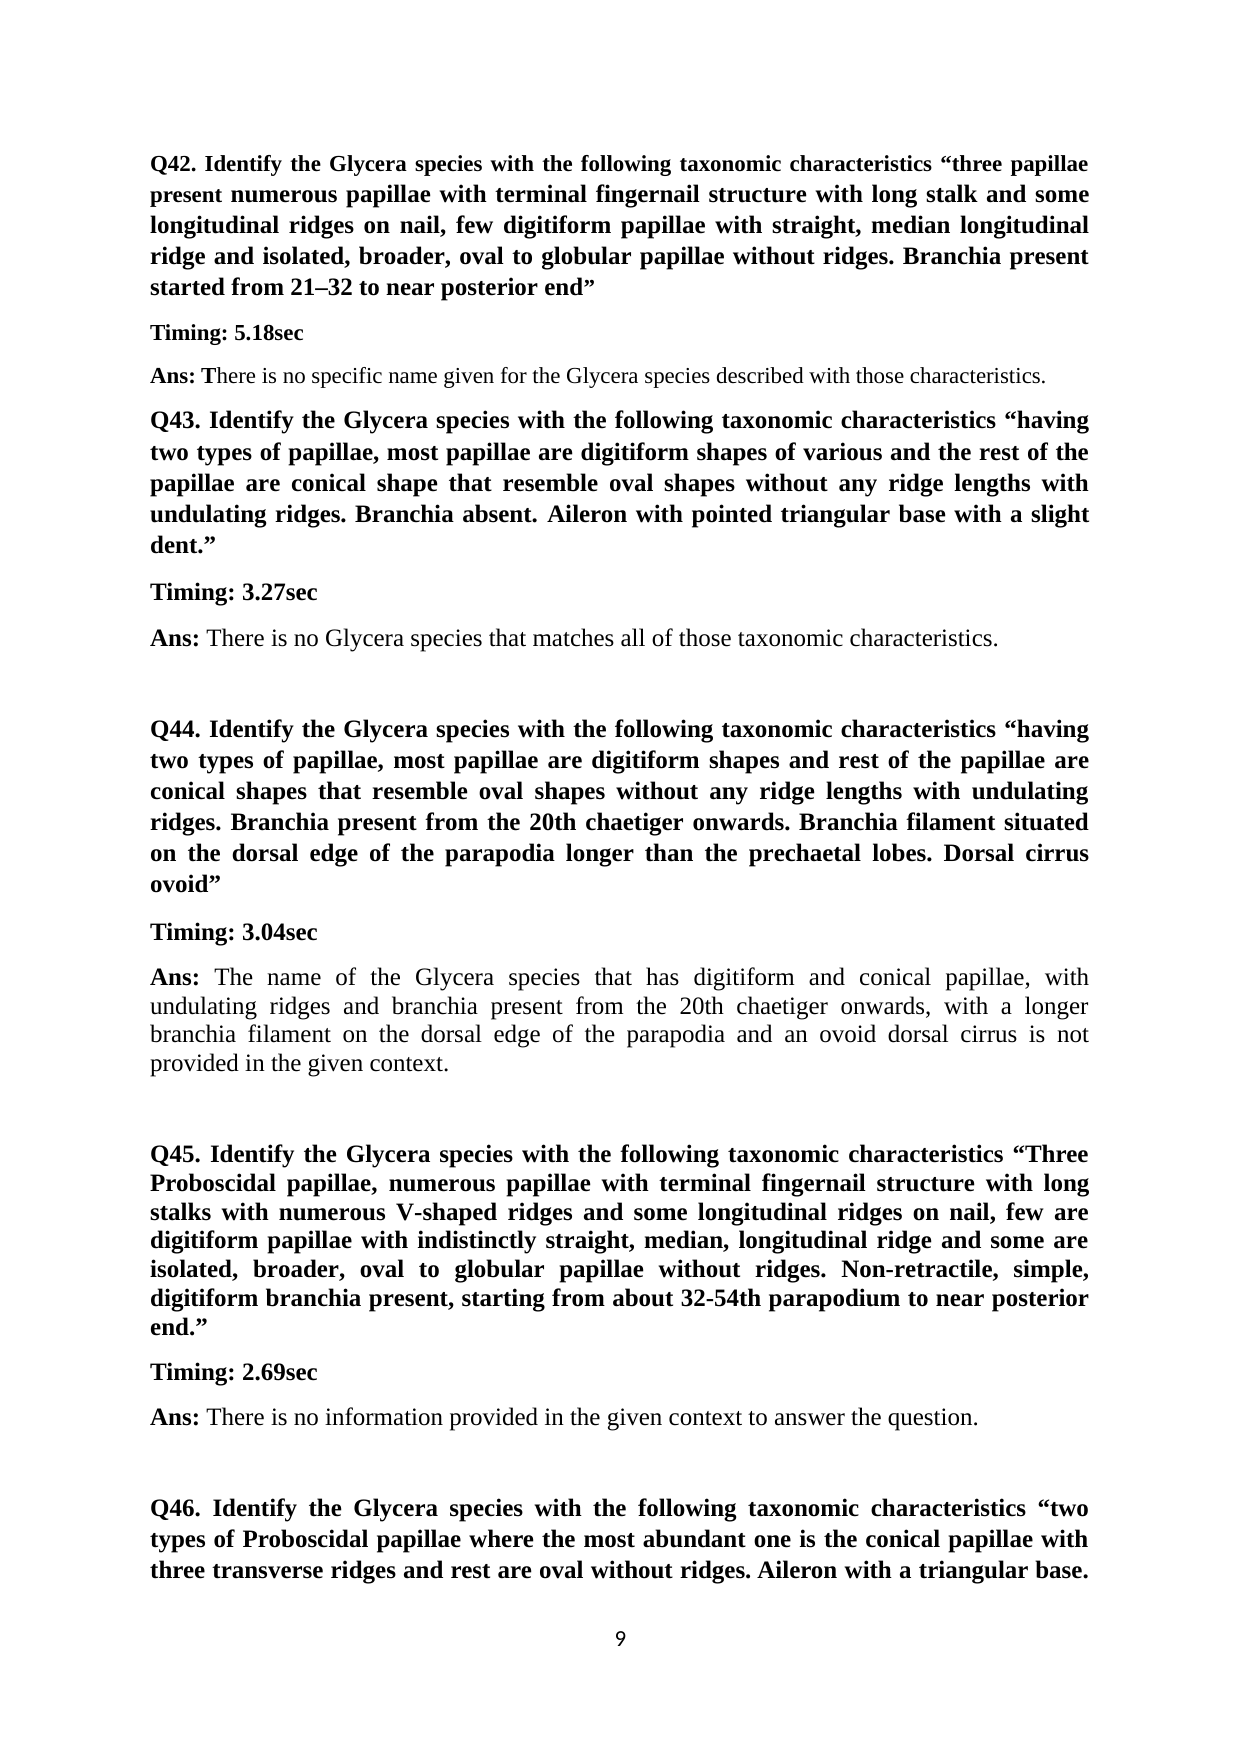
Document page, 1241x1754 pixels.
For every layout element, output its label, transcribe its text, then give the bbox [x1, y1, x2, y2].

text Ans: There is no Glycera species that matches all of those taxonomic characteristics. [150, 623, 1090, 652]
text Ans: There is no information provided in the given context to answer the question. [150, 1402, 1090, 1431]
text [150, 1493, 1090, 1584]
text Q42. Identify the Glycera species with the following taxonomic characteristics “three papillae present numerous papillae with terminal fingernail structure with long stalk and some longitudinal ridges on nail, few digitiform papillae with straight, median longitudinal ridge and isolated, broader, oval to globular papillae without ridges. Branchia present started from 21–32 to near posterior end” [150, 150, 1090, 301]
text Ans: The name of the Glycera species that has digitiform and conical papillae, with undulating ridges and branchia present from the 20th chaetiger onwards, with a longer branchia filament on the dorsal edge of the parapodia and an ovoid dorsal cirrus is not provided in the given context. [150, 962, 1090, 1077]
text Timing: 3.27sec [150, 577, 1090, 606]
text Q43. Identify the Glycera species with the following taxonomic characteristics “having two types of papillae, most papillae are digitiform shapes of various and the rest of the papillae are conical shape that resemble oval shapes without any ridge lengths with undulating ridges. Branchia absent. Aileron with pointed triangular base with a slight dent.” [150, 406, 1090, 558]
text Timing: 2.69sec [150, 1357, 1090, 1386]
text Timing: 5.18sec [150, 319, 1090, 346]
text Q44. Identify the Glycera species with the following taxonomic characteristics “having two types of papillae, most papillae are digitiform shapes and rest of the papillae are conical shapes that resemble oval shapes without any ridge lengths with undulating ridges. Branchia present from the 20th chaetiger onwards. Branchia filament situated on the dorsal edge of the parapodia longer than the prechaetal lobes. Dorsal cirrus ovoid” [150, 714, 1090, 898]
text Q45. Identify the Glycera species with the following taxonomic characteristics “Three Proboscidal papillae, numerous papillae with terminal fingernail structure with long stalks with numerous V-shaped ridges and some longitudinal ridges on nail, few are digitiform papillae with indistinctly straight, median, longitudinal ridge and some are isolated, broader, oval to globular papillae without ridges. Non-retractile, simple, digitiform branchia present, starting from about 32-54th parapodium to near posterior end.” [150, 1139, 1090, 1340]
text Timing: 3.04sec [150, 917, 1090, 945]
text Ans: There is no specific name given for the Glycera species described with those characteristics. [150, 362, 1090, 389]
